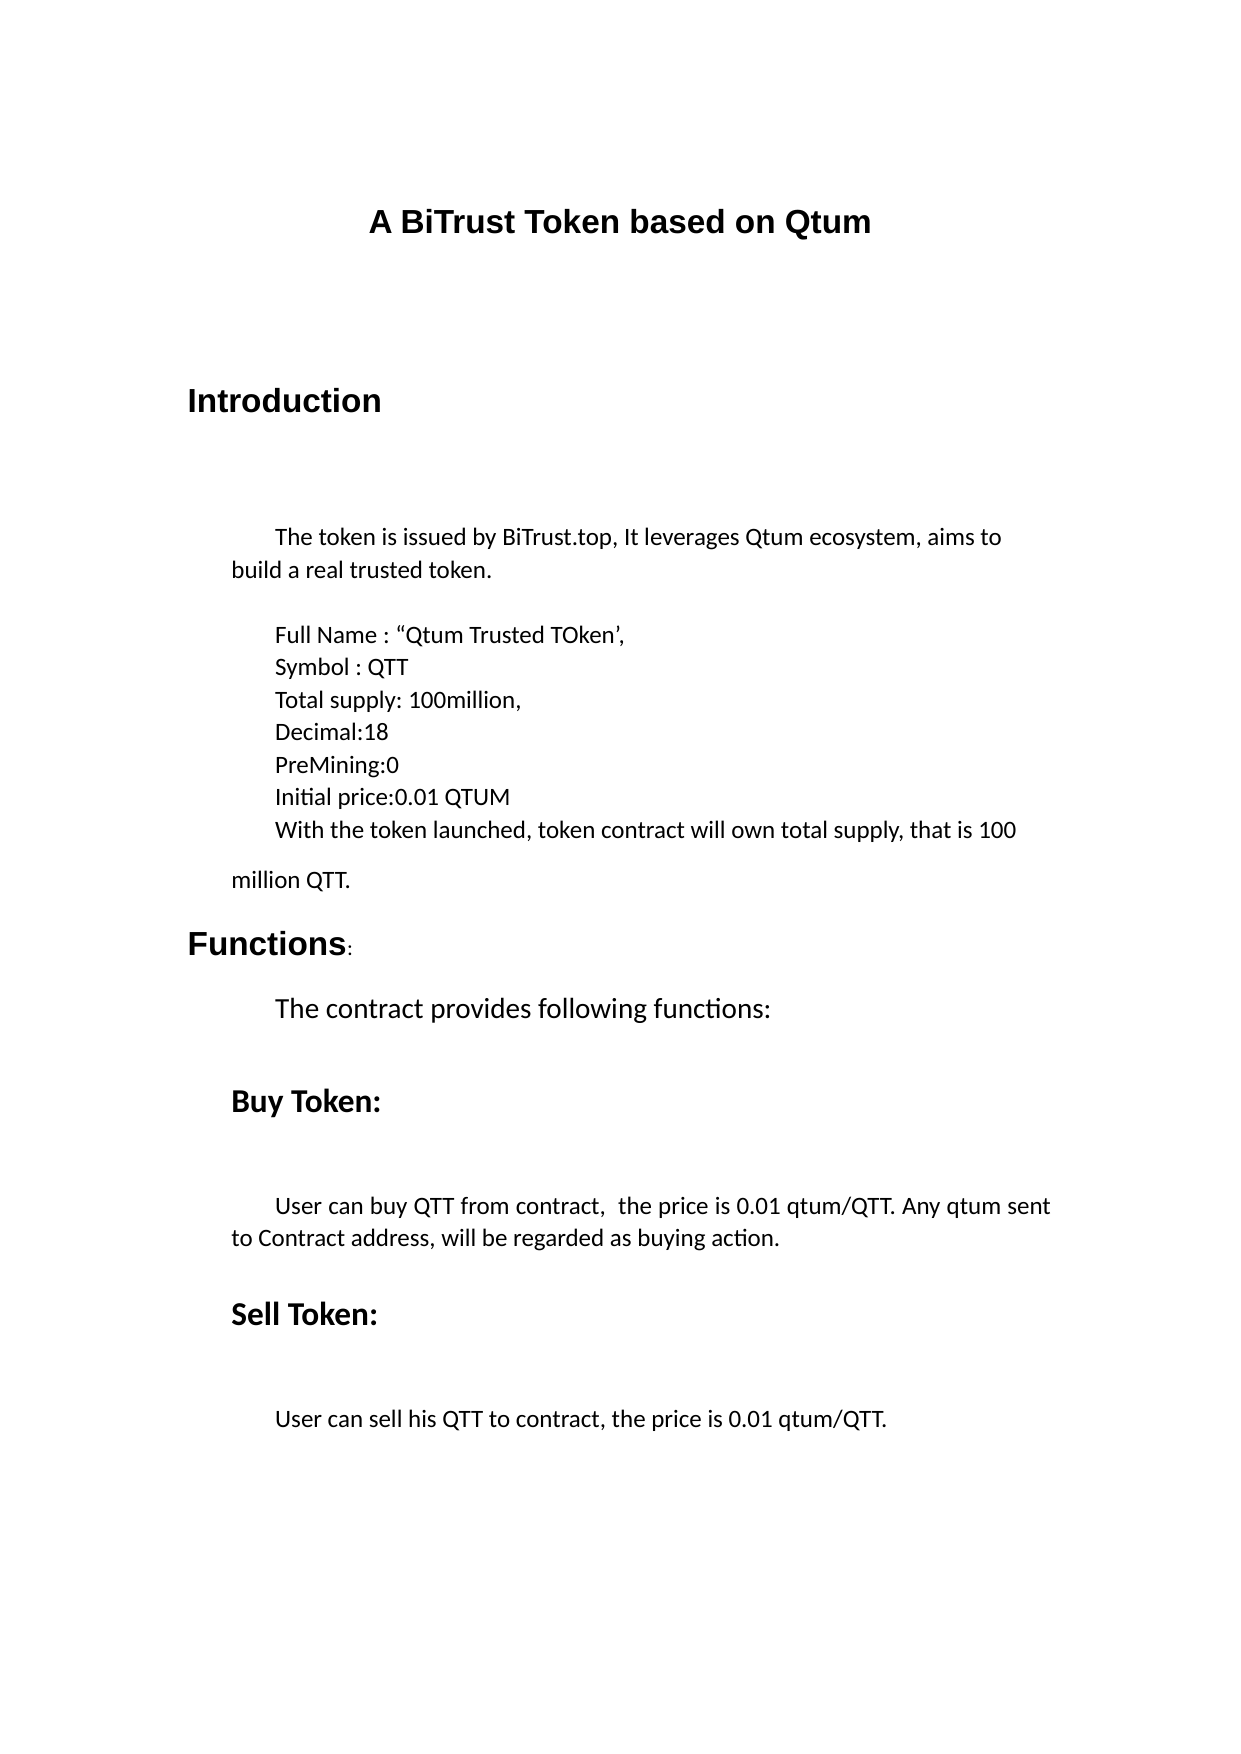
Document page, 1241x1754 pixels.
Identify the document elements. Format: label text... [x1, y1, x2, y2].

subtitle A BiTrust Token based on Qtum [187, 189, 1053, 254]
text With the token launched, token contract will own total supply, that is 100 million QTT. [231, 813, 1053, 911]
text Decimal:18 [231, 716, 1053, 748]
text User can sell his QTT to contract, the price is 0.01 qtum/QTT. [231, 1402, 1053, 1435]
subtitle Sell Token: [187, 1281, 1053, 1346]
text The contract provides following functions: [231, 976, 1053, 1041]
text User can buy QTT from contract, the price is 0.01 qtum/QTT. Any qtum sent to Contract address, will be regarded as buying action. [231, 1189, 1053, 1254]
text Initial price:0.01 QTUM [231, 781, 1053, 813]
subtitle Introduction [187, 368, 1053, 433]
text Functions: [187, 911, 1053, 976]
text The token is issued by BiTrust.top, It leverages Qtum ecosystem, aims to build a real trusted token. [231, 521, 1053, 586]
text PreMining:0 [231, 748, 1053, 781]
text Total supply: 100million, [231, 683, 1053, 716]
text Full Name : “Qtum Trusted TOken’, [231, 618, 1053, 651]
text Symbol : QTT [231, 651, 1053, 683]
subtitle Buy Token: [187, 1068, 1053, 1133]
